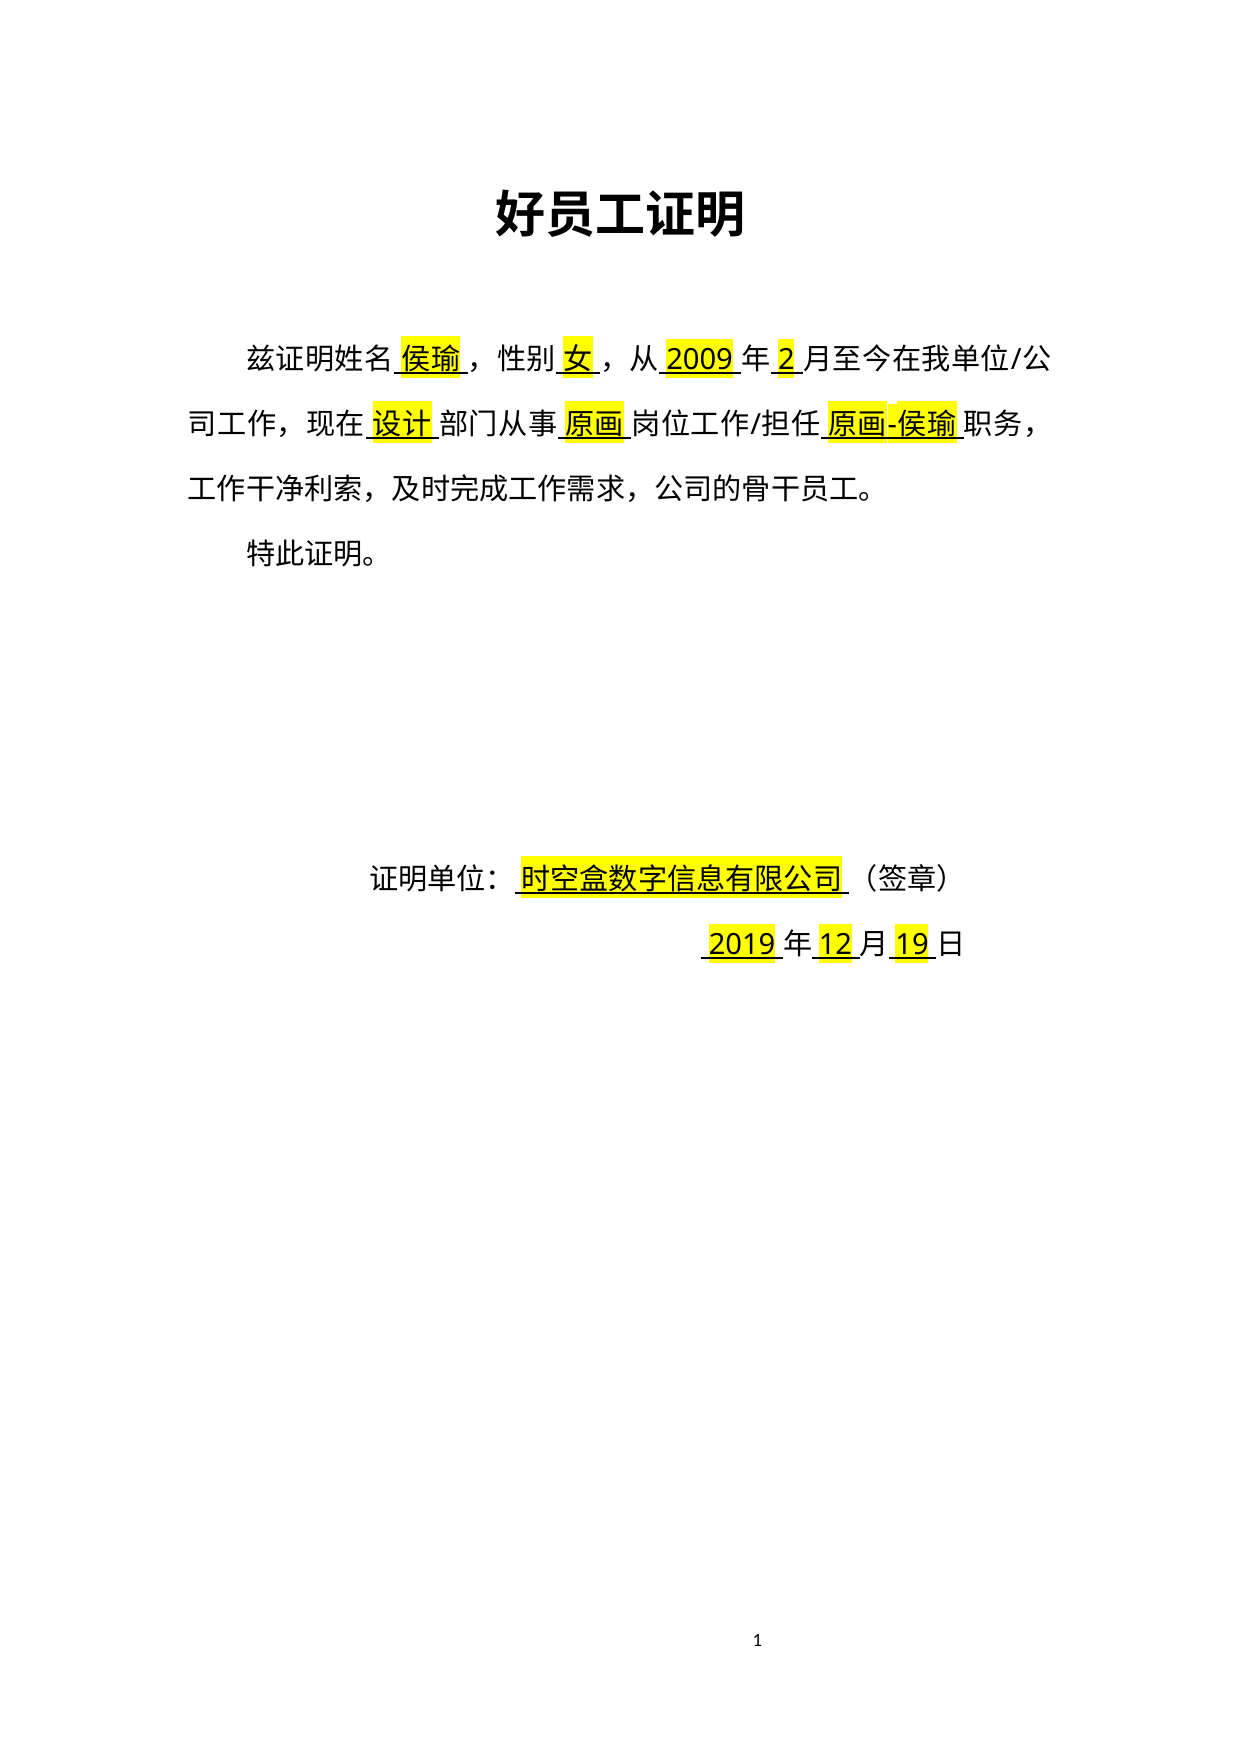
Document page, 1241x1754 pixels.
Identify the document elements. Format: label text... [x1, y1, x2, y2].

text 证明单位： 时空盒数字信息有限公司 （签章） [187, 844, 965, 909]
text 2019 年 12 月 19 日 [187, 909, 965, 974]
text 兹证明姓名 侯瑜 ，性别 女 ，从 2009 年 2 月至今在我单位/公司工作，现在 设计 部门从事 原画 岗位工作/担任 原画-侯瑜 职务，工作干净利索，及时完成工作需求，公司的骨干员工。 [187, 324, 1053, 519]
text 特此证明。 [187, 519, 1053, 584]
text 好员工证明 [187, 162, 1053, 259]
